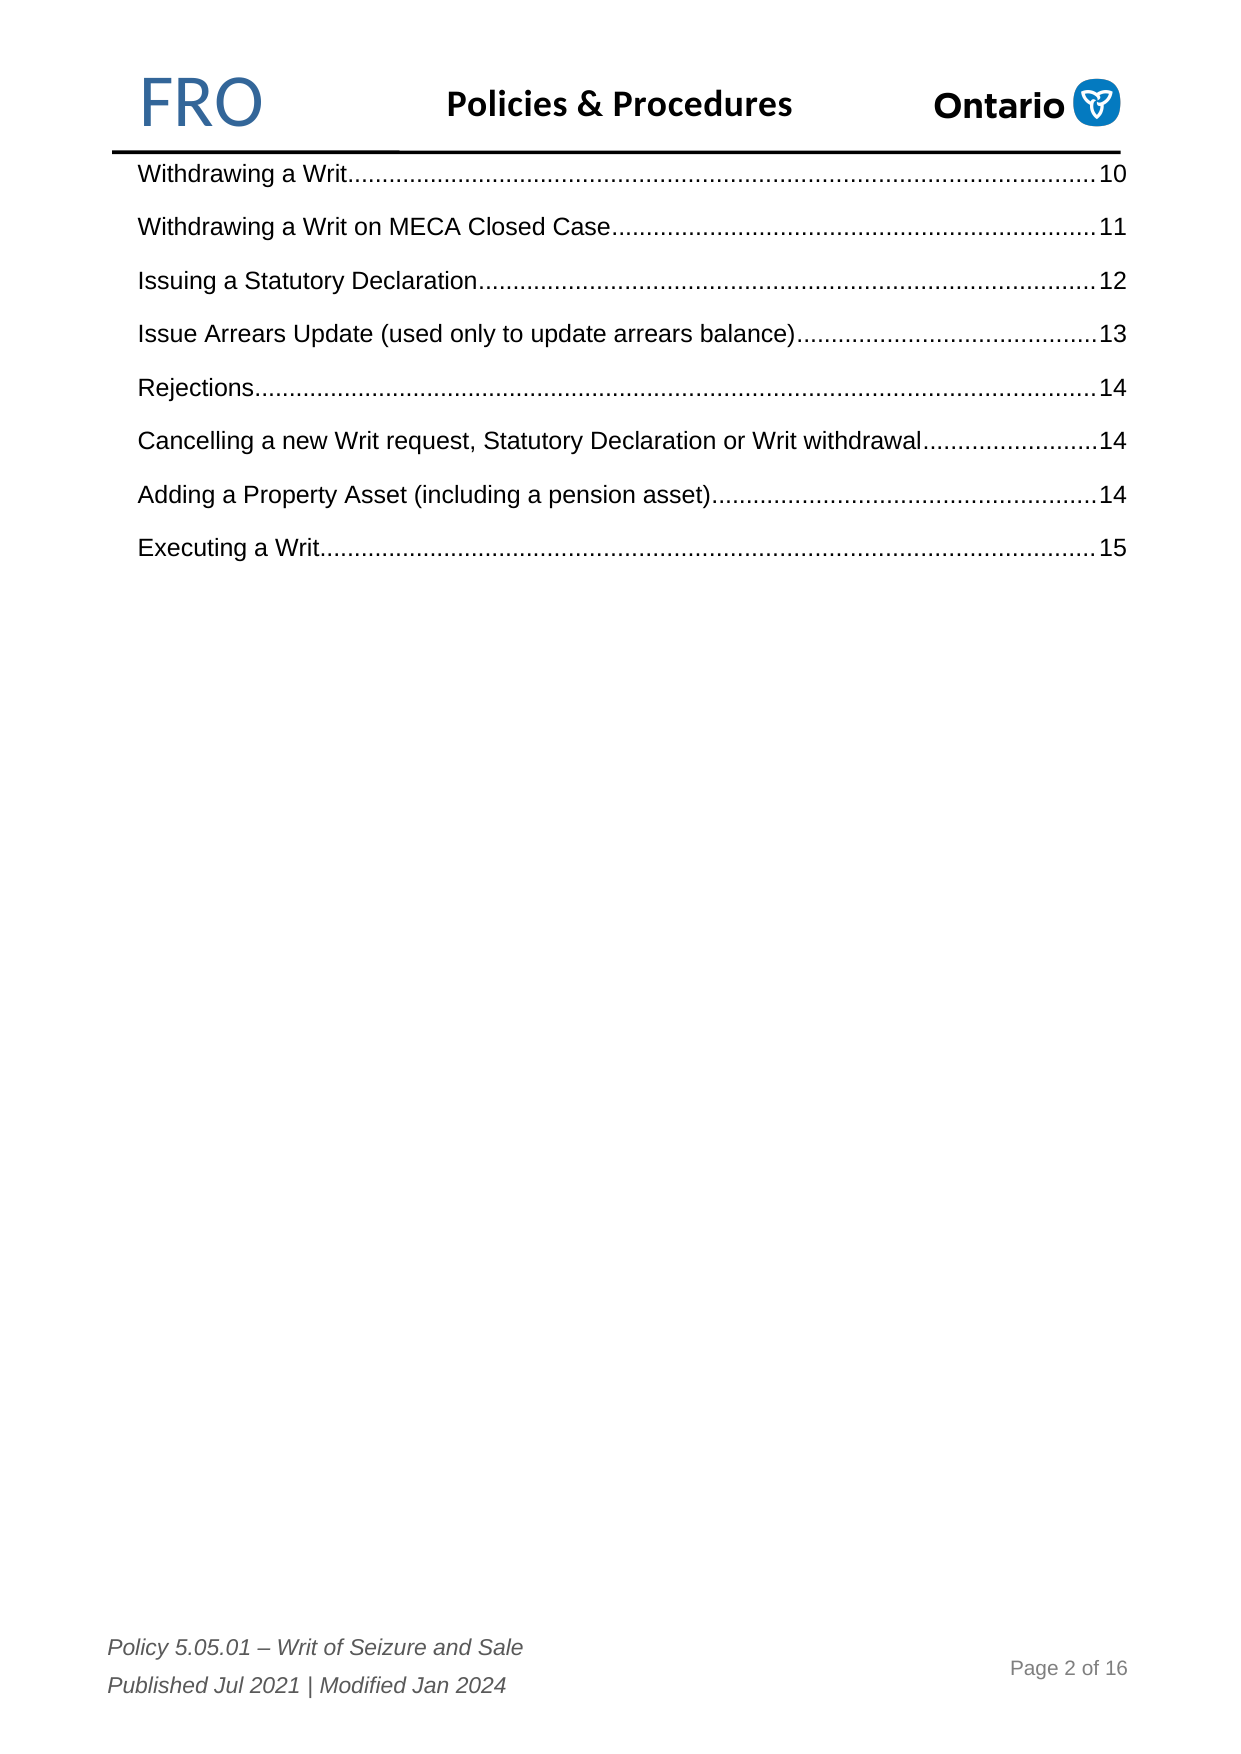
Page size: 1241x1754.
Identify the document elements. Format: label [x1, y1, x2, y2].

picture [910, 56, 1145, 150]
